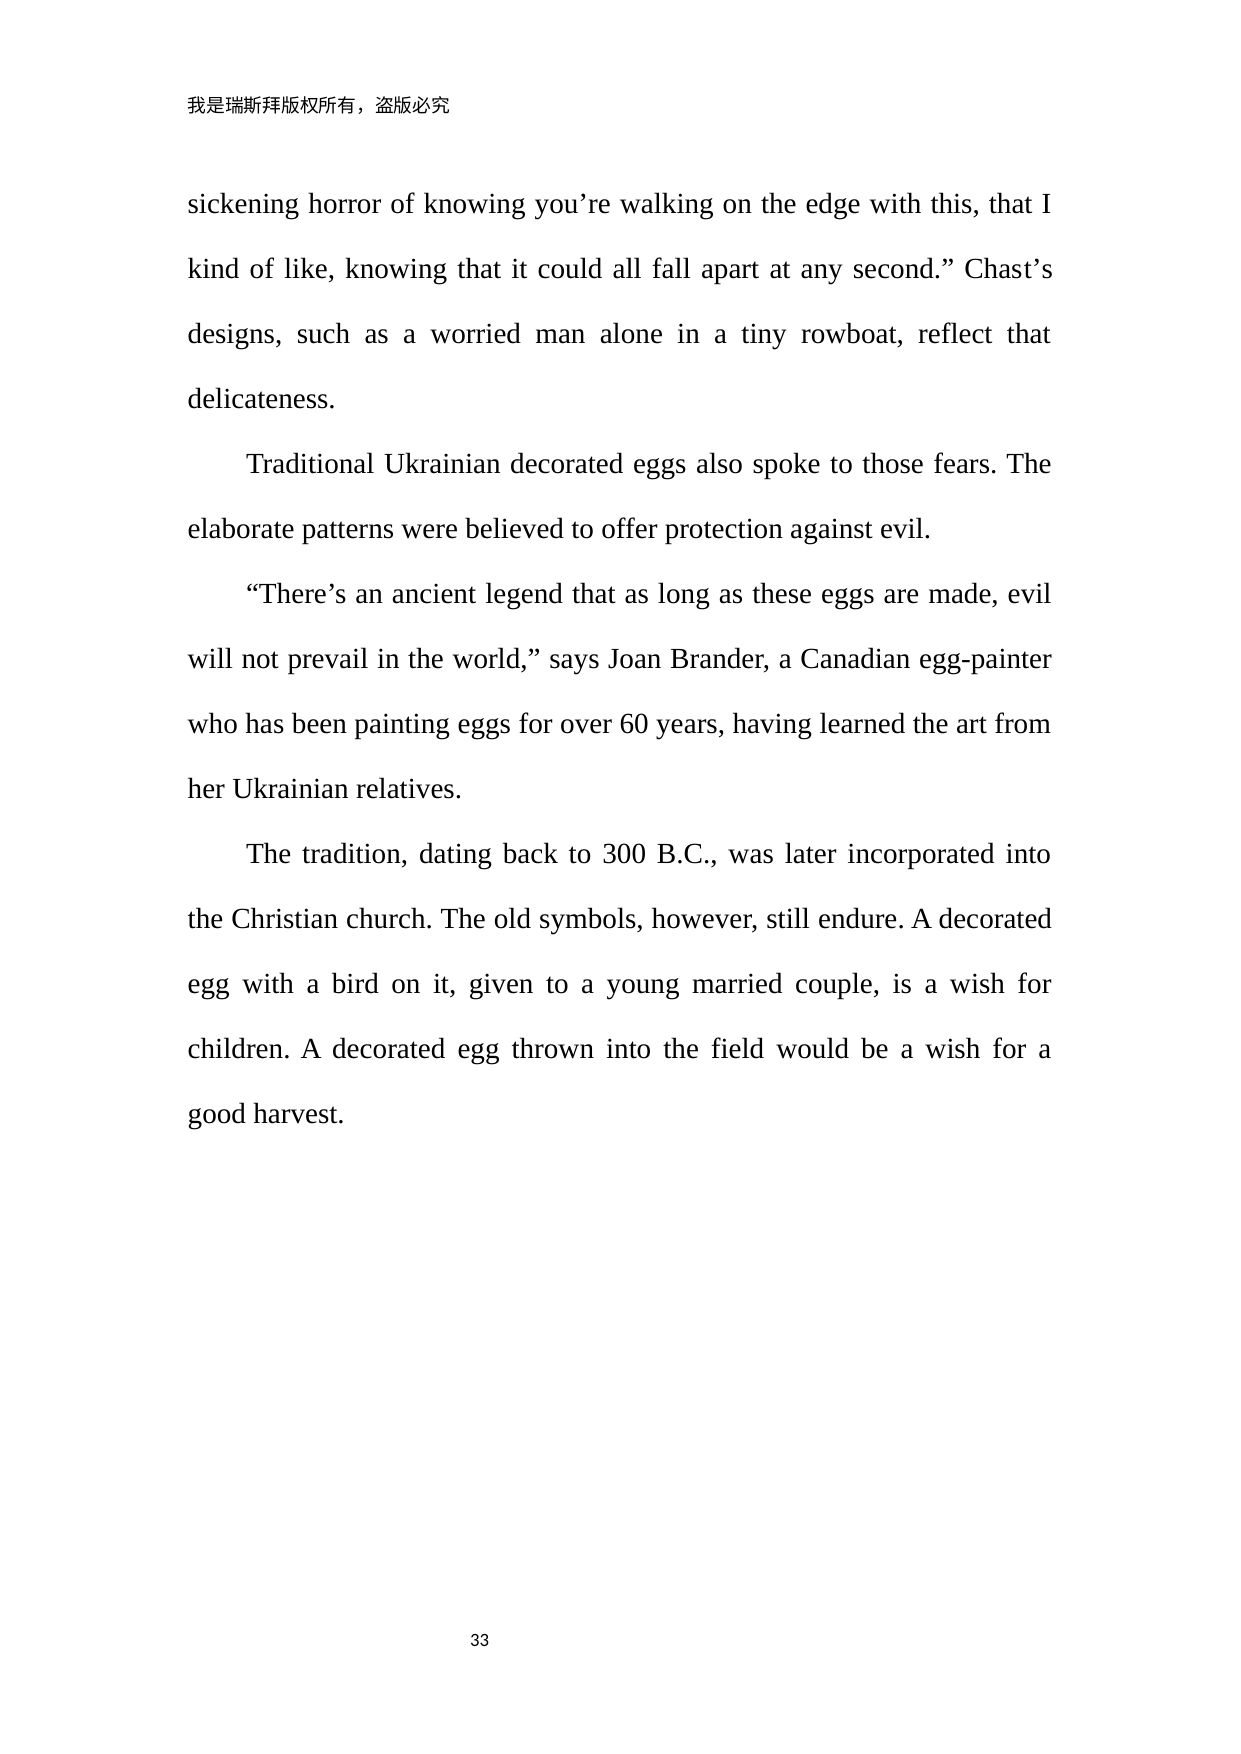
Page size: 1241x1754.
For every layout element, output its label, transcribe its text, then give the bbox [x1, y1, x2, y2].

text “There’s an ancient legend that as long as these eggs are made, evil will not prevail in the world,” says Joan Brander, a Canadian egg-painter who has been painting eggs for over 60 years, having learned the art from her Ukrainian relatives. [187, 561, 1053, 821]
text The tradition, dating back to 300 B.C., was later incorporated into the Christian church. The old symbols, however, still endure. A decorated egg with a bird on it, given to a young married couple, is a wish for children. A decorated egg thrown into the field would be a wish for a good harvest. [187, 821, 1053, 1146]
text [187, 171, 1053, 431]
text Traditional Ukrainian decorated eggs also spoke to those fears. The elaborate patterns were believed to offer protection against evil. [187, 431, 1053, 561]
